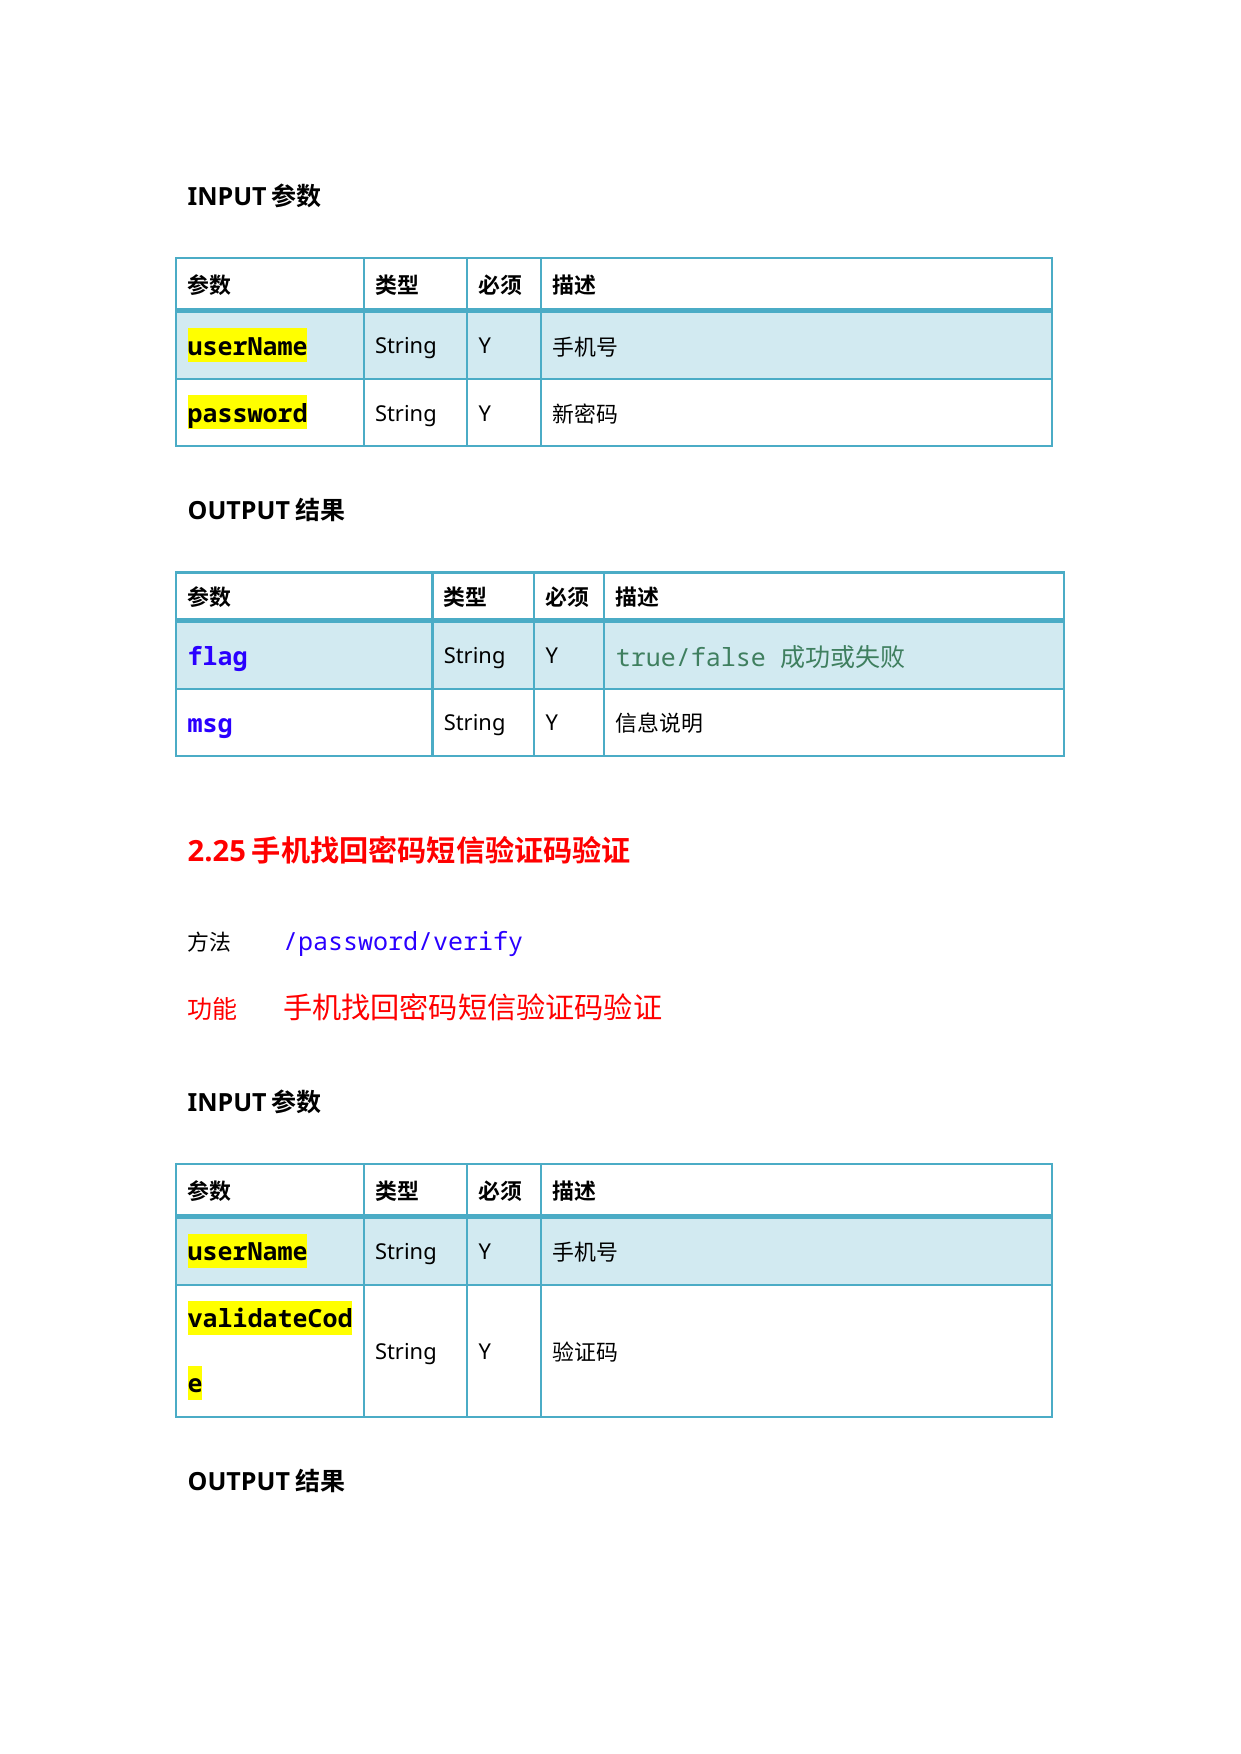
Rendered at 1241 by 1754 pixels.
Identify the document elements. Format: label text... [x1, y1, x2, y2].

table_header 描述 [605, 574, 1063, 618]
table_header 参数 [177, 574, 431, 618]
table_cell 验证码 [542, 1286, 1051, 1416]
table_cell Y [468, 313, 540, 378]
table_cell Y [535, 690, 603, 755]
table_cell String [434, 623, 533, 688]
table_cell 手机号 [542, 1219, 1051, 1284]
table_header 描述 [542, 1165, 1051, 1214]
text 功能 手机找回密码短信验证码验证 [187, 973, 1053, 1038]
subtitle INPUT参数 [187, 1068, 1053, 1133]
table_header 必须 [468, 1165, 540, 1214]
table_cell userName [177, 313, 363, 378]
table_cell String [365, 1219, 466, 1284]
table_header 类型 [365, 259, 466, 308]
table_cell userName [177, 1219, 363, 1284]
subtitle OUTPUT结果 [187, 476, 1053, 541]
table_cell Y [535, 623, 603, 688]
table_cell String [365, 380, 466, 445]
table_header 描述 [542, 259, 1051, 308]
table_cell msg [177, 690, 431, 755]
table_header 参数 [177, 259, 363, 308]
table_cell 手机号 [542, 313, 1051, 378]
table_cell Y [468, 380, 540, 445]
table_cell password [177, 380, 363, 445]
table_cell String [365, 1286, 466, 1416]
table_header 必须 [468, 259, 540, 308]
table_cell String [365, 313, 466, 378]
table_header 参数 [177, 1165, 363, 1214]
table_cell String [434, 690, 533, 755]
table_cell 信息说明 [605, 690, 1063, 755]
text 方法 /password/verify [187, 908, 1053, 973]
table_cell 新密码 [542, 380, 1051, 445]
table_header 类型 [365, 1165, 466, 1214]
table_cell Y [468, 1286, 540, 1416]
table_cell flag [177, 623, 431, 688]
table_header 必须 [535, 574, 603, 618]
table_header 类型 [434, 574, 533, 618]
subtitle INPUT参数 [187, 162, 1053, 227]
subtitle 2.25手机找回密码短信验证码验证 [187, 816, 1053, 881]
table_cell validateCode [177, 1286, 363, 1416]
table_cell Y [468, 1219, 540, 1284]
subtitle OUTPUT结果 [187, 1447, 1053, 1512]
table_cell true/false 成功或失败 [605, 623, 1063, 688]
